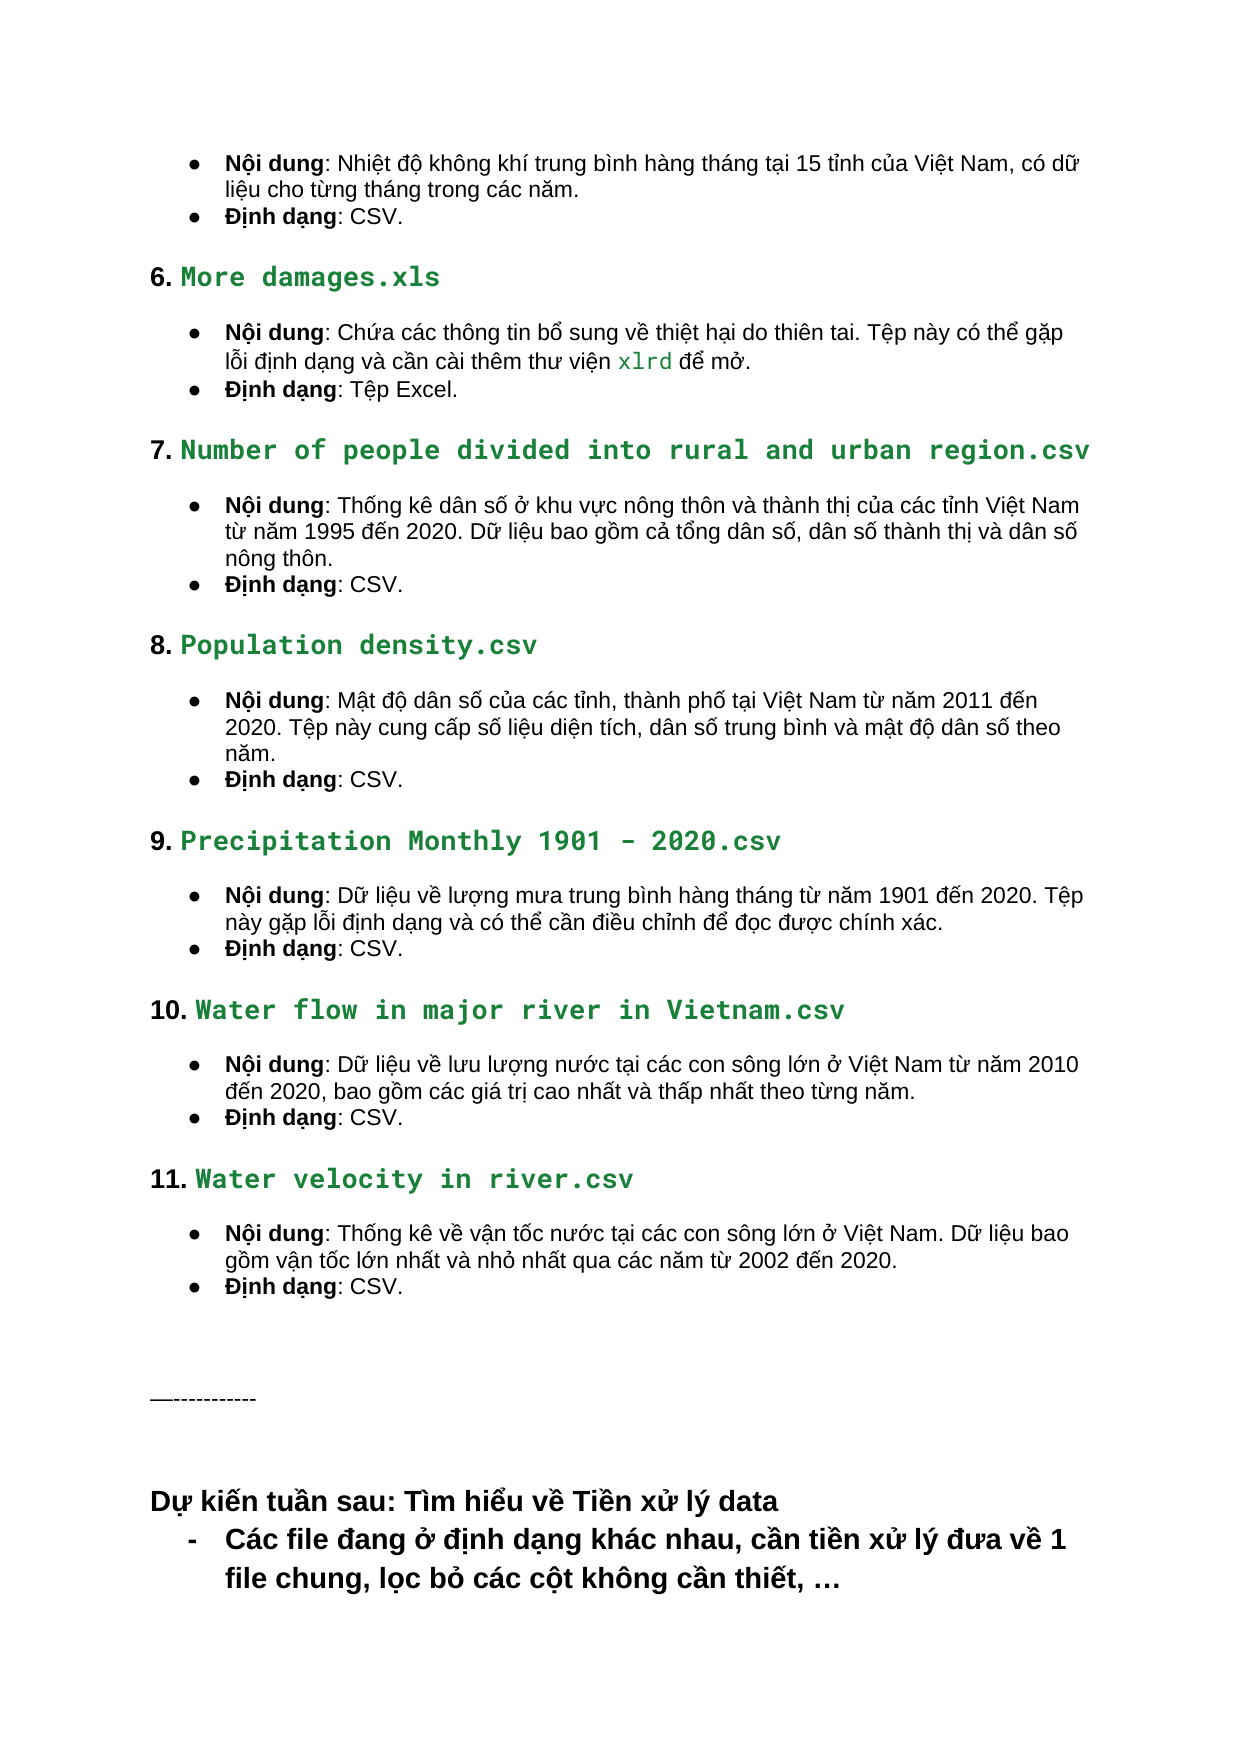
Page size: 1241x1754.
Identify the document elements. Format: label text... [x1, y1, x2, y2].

list Nội dung: Nhiệt độ không khí trung bình hàng tháng tại 15 tỉnh của Việt Nam, có dữ liệu cho từng tháng trong các năm. [187, 150, 1090, 203]
text —----------- [150, 1385, 1090, 1411]
list Định dạng: Tệp Excel. [187, 376, 1090, 402]
list Định dạng: CSV. [187, 1273, 1090, 1299]
list Định dạng: CSV. [187, 935, 1090, 961]
text Dự kiến tuần sau: Tìm hiểu về Tiền xử lý data [150, 1484, 1090, 1517]
list Định dạng: CSV. [187, 766, 1090, 792]
list Nội dung: Dữ liệu về lưu lượng nước tại các con sông lớn ở Việt Nam từ năm 2010 đến 2020, bao gồm các giá trị cao nhất và thấp nhất theo từng năm. [187, 1051, 1090, 1104]
list Nội dung: Thống kê về vận tốc nước tại các con sông lớn ở Việt Nam. Dữ liệu bao gồm vận tốc lớn nhất và nhỏ nhất qua các năm từ 2002 đến 2020. [187, 1220, 1090, 1273]
list Định dạng: CSV. [187, 571, 1090, 597]
list Nội dung: Chứa các thông tin bổ sung về thiệt hại do thiên tai. Tệp này có thể gặp lỗi định dạng và cần cài thêm thư viện xlrd để mở. [187, 319, 1090, 376]
list Các file đang ở định dạng khác nhau, cần tiền xử lý đưa về 1 file chung, lọc bỏ các cột không cần thiết, … [187, 1522, 1090, 1594]
subtitle 8. Population density.csv [150, 626, 1090, 662]
subtitle 10. Water flow in major river in Vietnam.csv [150, 991, 1090, 1026]
subtitle 6. More damages.xls [150, 258, 1090, 294]
list Nội dung: Mật độ dân số của các tỉnh, thành phố tại Việt Nam từ năm 2011 đến 2020. Tệp này cung cấp số liệu diện tích, dân số trung bình và mật độ dân số theo năm. [187, 687, 1090, 766]
list Nội dung: Dữ liệu về lượng mưa trung bình hàng tháng từ năm 1901 đến 2020. Tệp này gặp lỗi định dạng và có thể cần điều chỉnh để đọc được chính xác. [187, 882, 1090, 935]
list Nội dung: Thống kê dân số ở khu vực nông thôn và thành thị của các tỉnh Việt Nam từ năm 1995 đến 2020. Dữ liệu bao gồm cả tổng dân số, dân số thành thị và dân số nông thôn. [187, 492, 1090, 571]
subtitle 9. Precipitation Monthly 1901 - 2020.csv [150, 822, 1090, 857]
subtitle 7. Number of people divided into rural and urban region.csv [150, 431, 1090, 467]
list Định dạng: CSV. [187, 203, 1090, 229]
list Định dạng: CSV. [187, 1104, 1090, 1130]
subtitle 11. Water velocity in river.csv [150, 1159, 1090, 1195]
